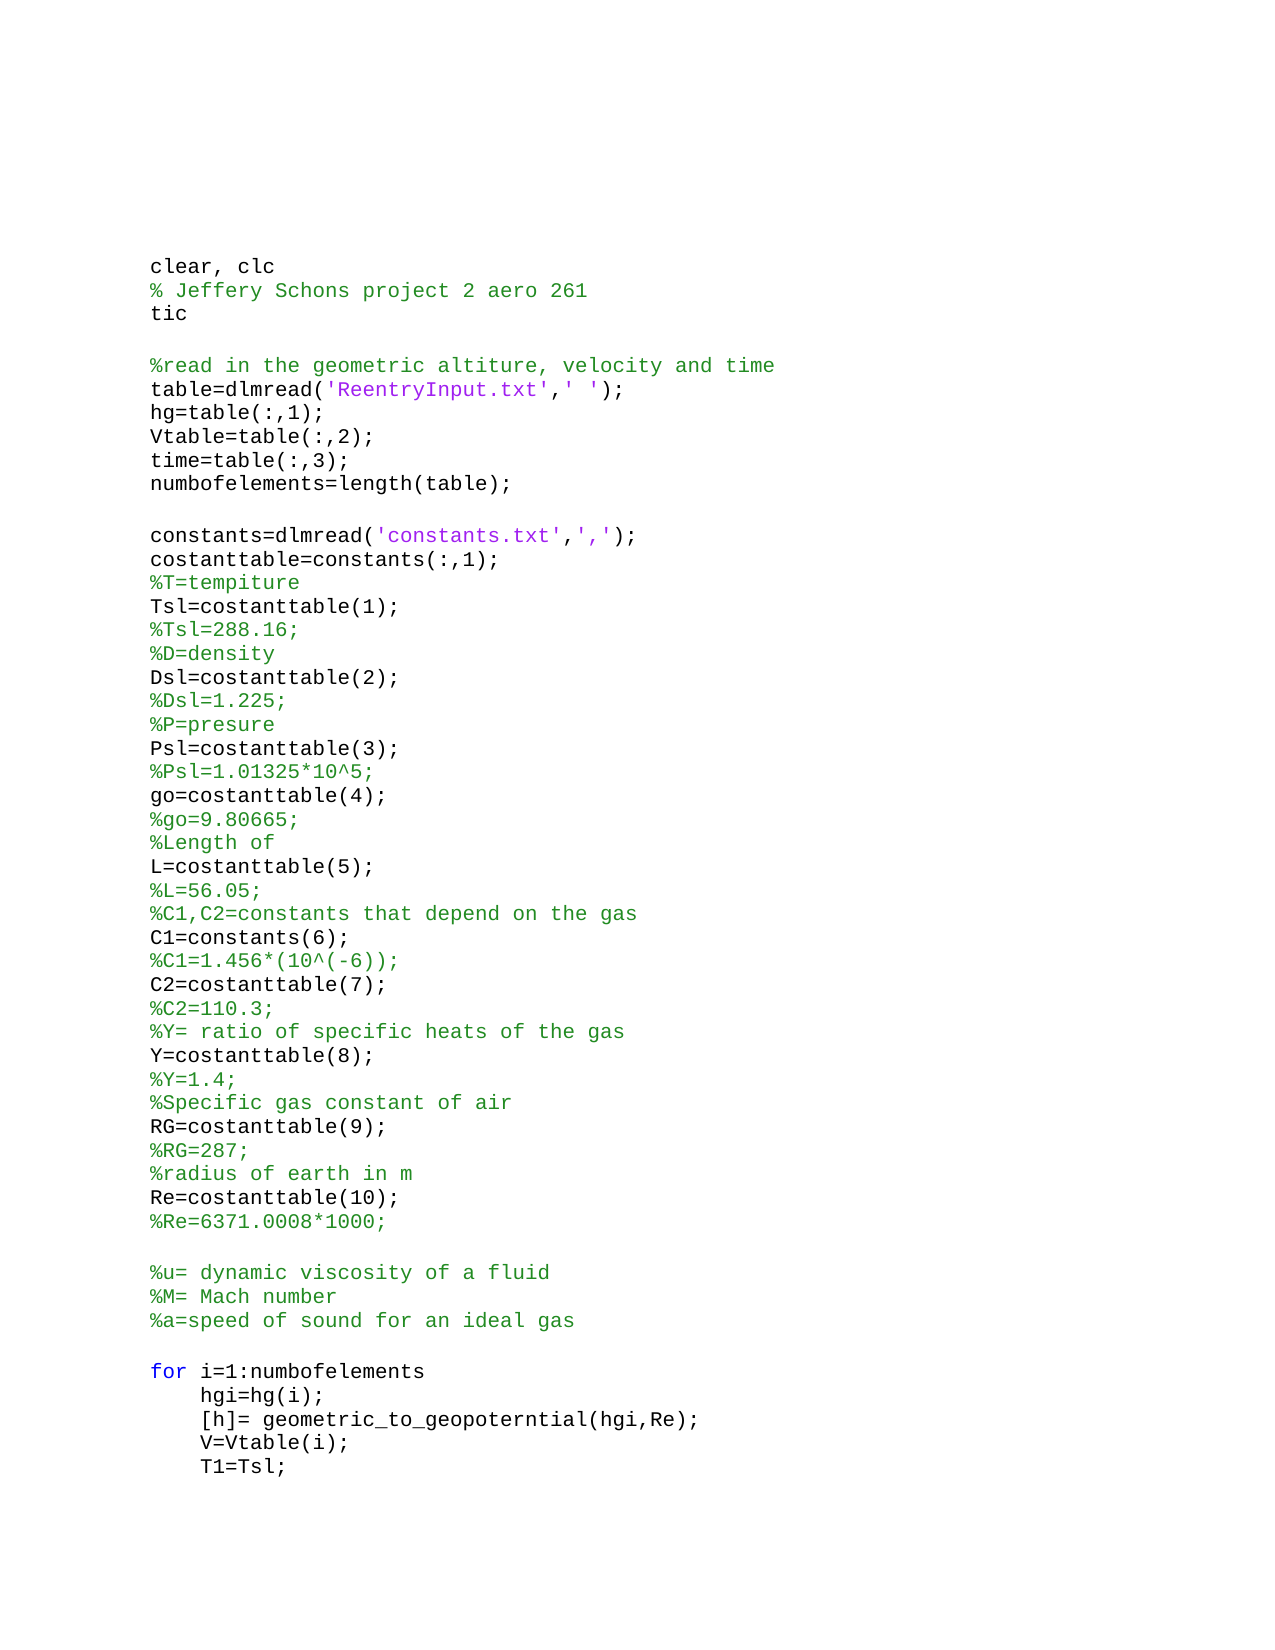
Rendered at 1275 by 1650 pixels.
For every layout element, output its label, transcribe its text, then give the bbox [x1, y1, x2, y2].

text constants=dlmread('constants.txt',','); [150, 525, 1125, 548]
text Dsl=costanttable(2); [150, 667, 1125, 690]
text %read in the geometric altiture, velocity and time [150, 355, 1125, 379]
text %L=56.05; [150, 879, 1125, 903]
text %M= Mach number [150, 1286, 1125, 1309]
text Y=costanttable(8); [150, 1045, 1125, 1069]
text %Specific gas constant of air [150, 1092, 1125, 1116]
text table=dlmread('ReentryInput.txt',' '); [150, 379, 1125, 402]
text [h]= geometric_to_geopoterntial(hgi,Re); [150, 1408, 1125, 1432]
text %go=9.80665; [150, 809, 1125, 832]
text Psl=costanttable(3); [150, 738, 1125, 761]
text T1=Tsl; [150, 1456, 1125, 1479]
text go=costanttable(4); [150, 785, 1125, 809]
text %T=tempiture [150, 572, 1125, 596]
text %Y=1.4; [150, 1069, 1125, 1092]
text costanttable=constants(:,1); [150, 548, 1125, 572]
text Re=costanttable(10); [150, 1187, 1125, 1211]
text % Jeffery Schons project 2 aero 261 [150, 280, 1125, 303]
text %C1,C2=constants that depend on the gas [150, 903, 1125, 927]
text %D=density [150, 643, 1125, 667]
text %Dsl=1.225; [150, 690, 1125, 714]
text %u= dynamic viscosity of a fluid [150, 1262, 1125, 1286]
text C1=constants(6); [150, 927, 1125, 951]
text numbofelements=length(table); [150, 473, 1125, 497]
text clear, clc [150, 256, 1125, 280]
text RG=costanttable(9); [150, 1116, 1125, 1140]
text %P=presure [150, 714, 1125, 738]
text %C1=1.456*(10^(-6)); [150, 951, 1125, 974]
text %Length of [150, 832, 1125, 856]
text time=table(:,3); [150, 449, 1125, 473]
text L=costanttable(5); [150, 856, 1125, 879]
text tic [150, 303, 1125, 327]
text %radius of earth in m [150, 1163, 1125, 1187]
text %Psl=1.01325*10^5; [150, 761, 1125, 785]
text Tsl=costanttable(1); [150, 596, 1125, 619]
text hgi=hg(i); [150, 1385, 1125, 1408]
text Vtable=table(:,2); [150, 426, 1125, 449]
text %RG=287; [150, 1140, 1125, 1163]
text %a=speed of sound for an ideal gas [150, 1309, 1125, 1333]
text %Tsl=288.16; [150, 619, 1125, 643]
text %Re=6371.0008*1000; [150, 1211, 1125, 1234]
text %C2=110.3; [150, 998, 1125, 1021]
text %Y= ratio of specific heats of the gas [150, 1021, 1125, 1045]
text hg=table(:,1); [150, 402, 1125, 426]
text V=Vtable(i); [150, 1432, 1125, 1456]
text for i=1:numbofelements [150, 1361, 1125, 1385]
text C2=costanttable(7); [150, 974, 1125, 998]
